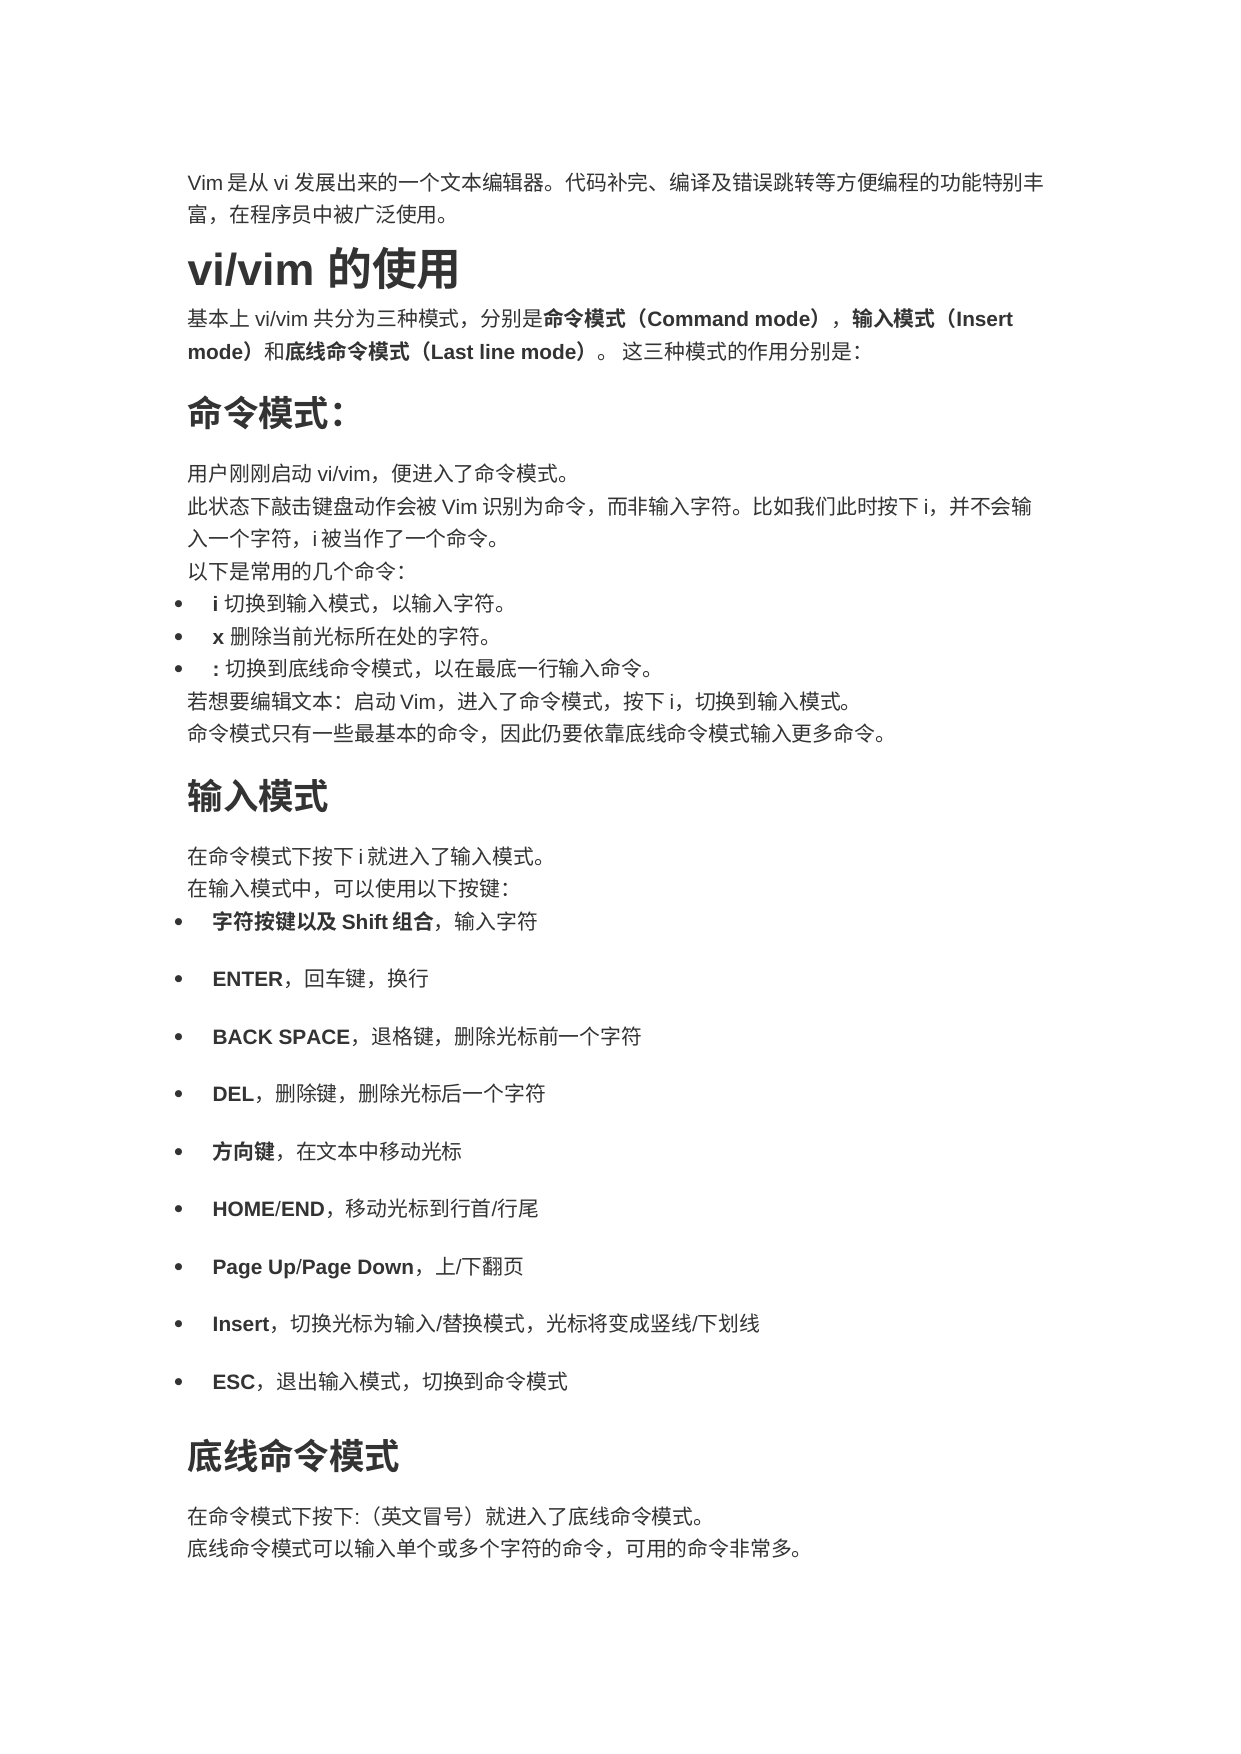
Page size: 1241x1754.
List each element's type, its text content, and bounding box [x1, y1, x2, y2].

text 此状态下敲击键盘动作会被Vim识别为命令，而非输入字符。比如我们此时按下i，并不会输入一个字符，i被当作了一个命令。 [187, 489, 1053, 554]
text 底线命令模式可以输入单个或多个字符的命令，可用的命令非常多。 [187, 1531, 1053, 1564]
list ESC，退出输入模式，切换到命令模式 [175, 1364, 1053, 1396]
list BACK SPACE，退格键，删除光标前一个字符 [175, 1019, 1053, 1051]
list HOME/END，移动光标到行首/行尾 [175, 1191, 1053, 1224]
text 若想要编辑文本：启动Vim，进入了命令模式，按下i，切换到输入模式。 [187, 684, 1053, 716]
text 用户刚刚启动 vi/vim，便进入了命令模式。 [187, 456, 1053, 489]
text 底线命令模式 [187, 1421, 1053, 1486]
list DEL，删除键，删除光标后一个字符 [175, 1076, 1053, 1109]
list ENTER，回车键，换行 [175, 961, 1053, 994]
text 输入模式 [187, 761, 1053, 826]
list 方向键，在文本中移动光标 [175, 1134, 1053, 1166]
text 命令模式： [187, 379, 1053, 444]
list 字符按键以及Shift组合，输入字符 [175, 904, 1053, 936]
text vi/vim 的使用 [187, 233, 1053, 298]
text 基本上 vi/vim 共分为三种模式，分别是命令模式（Command mode），输入模式（Insert mode）和底线命令模式（Last line mode）。 这三种模式的作用分别是： [187, 301, 1053, 366]
text 在命令模式下按下i就进入了输入模式。 [187, 839, 1053, 871]
text Vim是从 vi 发展出来的一个文本编辑器。代码补完、编译及错误跳转等方便编程的功能特别丰富，在程序员中被广泛使用。 [187, 165, 1053, 230]
list Page Up/Page Down，上/下翻页 [175, 1249, 1053, 1281]
list Insert，切换光标为输入/替换模式，光标将变成竖线/下划线 [175, 1306, 1053, 1339]
list : 切换到底线命令模式，以在最底一行输入命令。 [175, 651, 1053, 684]
text 命令模式只有一些最基本的命令，因此仍要依靠底线命令模式输入更多命令。 [187, 716, 1053, 749]
text 在命令模式下按下:（英文冒号）就进入了底线命令模式。 [187, 1499, 1053, 1531]
list i 切换到输入模式，以输入字符。 [175, 586, 1053, 619]
list x 删除当前光标所在处的字符。 [175, 619, 1053, 651]
text 在输入模式中，可以使用以下按键： [187, 871, 1053, 904]
text 以下是常用的几个命令： [187, 554, 1053, 586]
